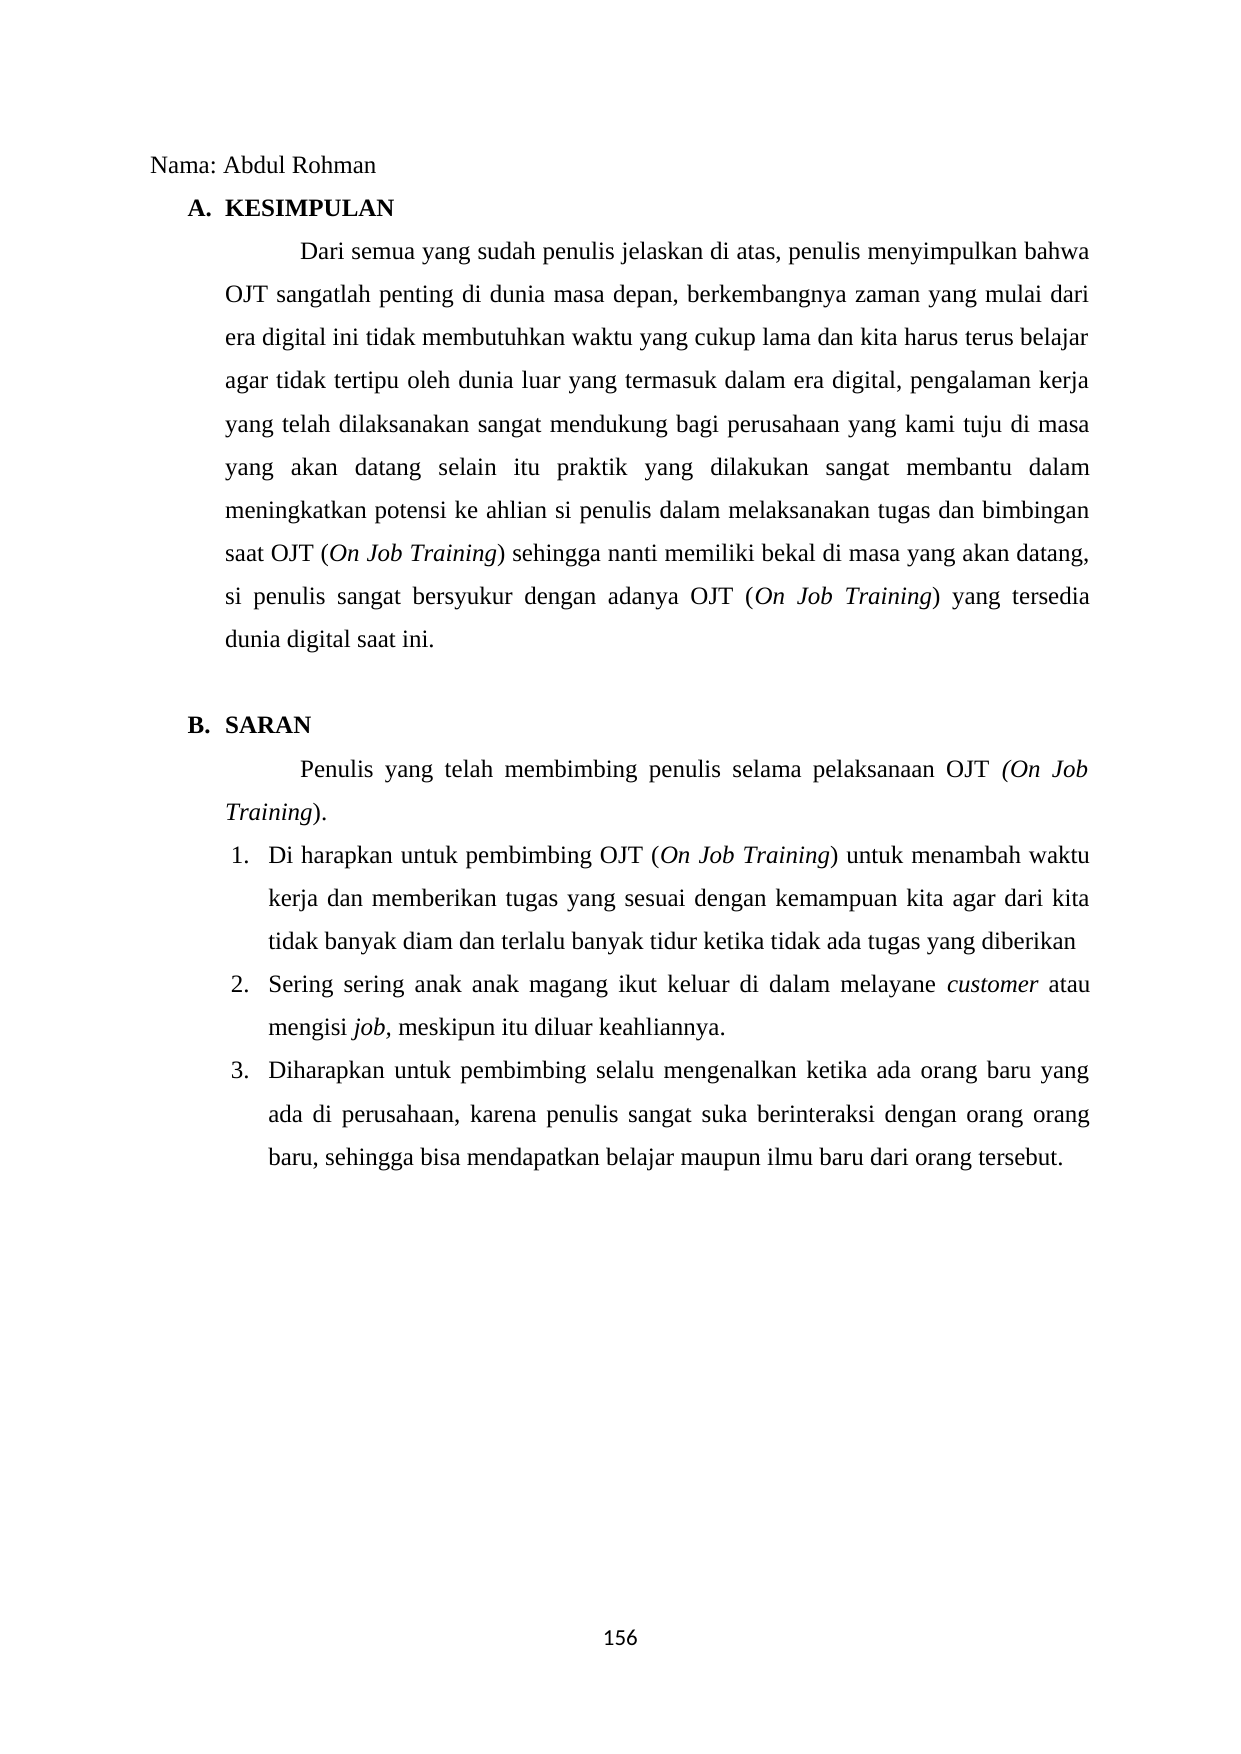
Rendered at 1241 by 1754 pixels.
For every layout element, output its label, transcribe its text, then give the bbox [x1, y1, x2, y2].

text Nama: Abdul Rohman [150, 150, 1090, 179]
list KESIMPULAN [187, 193, 1090, 222]
list Diharapkan untuk pembimbing selalu mengenalkan ketika ada orang baru yang ada di perusahaan, karena penulis sangat suka berinteraksi dengan orang orang baru, sehingga bisa mendapatkan belajar maupun ilmu baru dari orang tersebut. [231, 1056, 1090, 1171]
list Di harapkan untuk pembimbing OJT (On Job Training) untuk menambah waktu kerja dan memberikan tugas yang sesuai dengan kemampuan kita agar dari kita tidak banyak diam dan terlalu banyak tidur ketika tidak ada tugas yang diberikan [231, 840, 1090, 955]
list Dari semua yang sudah penulis jelaskan di atas, penulis menyimpulkan bahwa OJT sangatlah penting di dunia masa depan, berkembangnya zaman yang mulai dari era digital ini tidak membutuhkan waktu yang cukup lama dan kita harus terus belajar agar tidak tertipu oleh dunia luar yang termasuk dalam era digital, pengalaman kerja yang telah dilaksanakan sangat mendukung bagi perusahaan yang kami tuju di masa yang akan datang selain itu praktik yang dilakukan sangat membantu dalam meningkatkan potensi ke ahlian si penulis dalam melaksanakan tugas dan bimbingan saat OJT (On Job Training) sehingga nanti memiliki bekal di masa yang akan datang, si penulis sangat bersyukur dengan adanya OJT (On Job Training) yang tersedia dunia digital saat ini. [225, 236, 1090, 653]
list Sering sering anak anak magang ikut keluar di dalam melayane customer atau mengisi job, meskipun itu diluar keahliannya. [231, 969, 1090, 1041]
list Penulis yang telah membimbing penulis selama pelaksanaan OJT (On Job Training). [225, 754, 1090, 826]
list SARAN [187, 711, 1090, 739]
